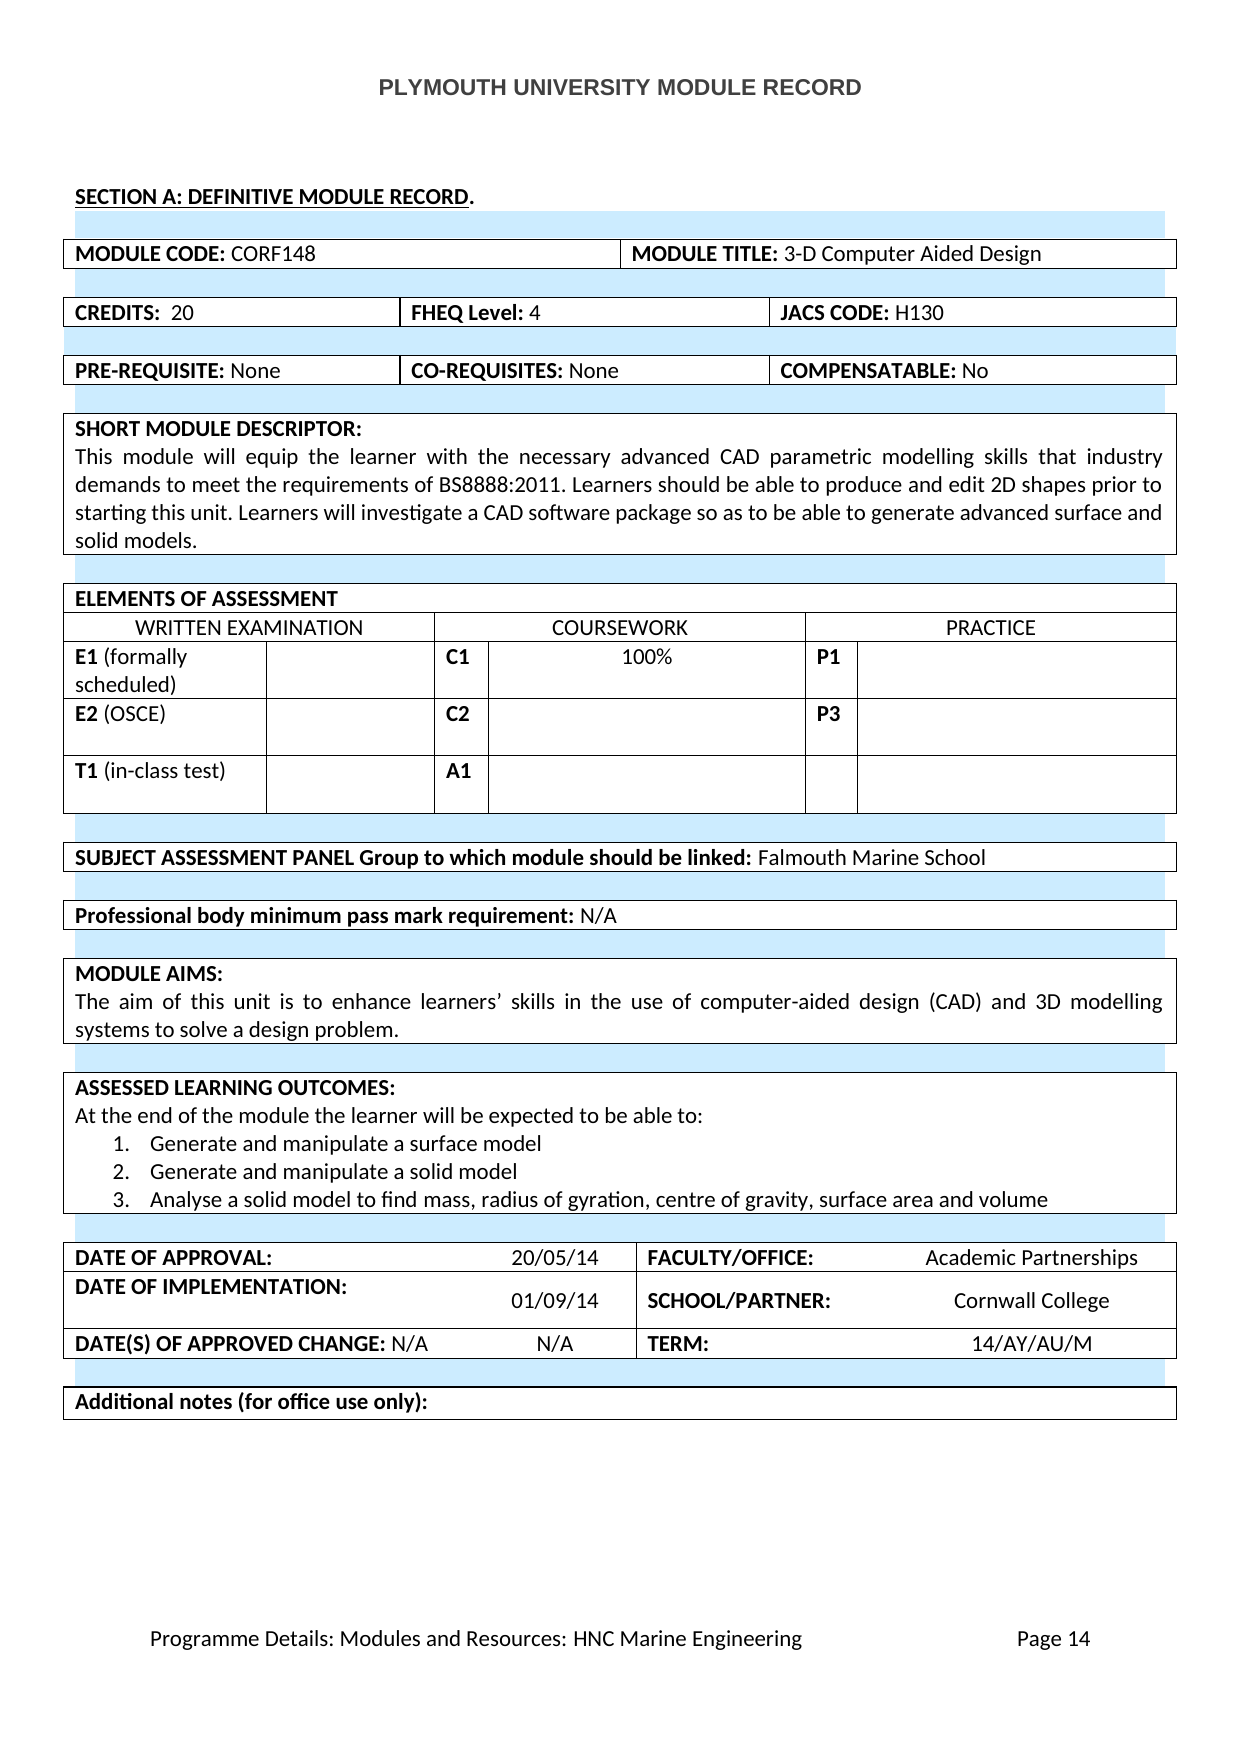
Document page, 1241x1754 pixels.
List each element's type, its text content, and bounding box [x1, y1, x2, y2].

table_cell DATE(S) OF APPROVED CHANGE: N/A [64, 1329, 474, 1357]
table_cell P1 [806, 642, 857, 698]
table_cell [858, 699, 1176, 755]
table_header MODULE CODE: CORF148 [64, 240, 620, 268]
table_cell T1 (in-class test) [64, 756, 266, 812]
table_cell [489, 699, 805, 755]
table_cell PRACTICE [806, 613, 1176, 641]
table_header MODULE TITLE: 3-D Computer Aided Design [621, 240, 1176, 268]
table_cell COURSEWORK [435, 613, 805, 641]
table_cell DATE OF IMPLEMENTATION: [64, 1272, 474, 1328]
table_cell [858, 756, 1176, 812]
table_cell WRITTEN EXAMINATION [64, 613, 434, 641]
table_header Additional notes (for office use only): [64, 1388, 1176, 1419]
table_header FHEQ Level: 4 [401, 298, 769, 326]
table_header CREDITS: 20 [64, 298, 399, 326]
table_cell PRE-REQUISITE: None [64, 356, 399, 384]
table_header ELEMENTS OF ASSESSMENT [64, 584, 1176, 612]
table_cell [769, 327, 1176, 355]
table_cell [806, 756, 857, 812]
table_cell CO-REQUISITES: None [401, 356, 769, 384]
table_cell [489, 756, 805, 812]
table_cell C2 [435, 699, 488, 755]
table_header ASSESSED LEARNING OUTCOMES: At the end of the module the learner will be expected to be able to: Generate and manipulate a surface model Generate and manipulate a solid model Analyse a solid model to find mass, radius of gyration, centre of gravity, surface area and volume [64, 1073, 1176, 1213]
table_header SUBJECT ASSESSMENT PANEL Group to which module should be linked: Falmouth Marine School [64, 843, 1176, 871]
table_cell [858, 642, 1176, 698]
table_cell [64, 327, 400, 355]
table_cell A1 [435, 756, 488, 812]
table_cell E2 (OSCE) [64, 699, 266, 755]
table_header SHORT MODULE DESCRIPTOR: This module will equip the learner with the necessary advanced CAD parametric modelling skills that industry demands to meet the requirements of BS8888:2011. Learners should be able to produce and edit 2D shapes prior to starting this unit. Learners will investigate a CAD software package so as to be able to generate advanced surface and solid models. [64, 414, 1176, 554]
table_header DATE OF APPROVAL: [64, 1243, 474, 1271]
table_cell 14/AY/AU/M [887, 1329, 1176, 1357]
table_cell Cornwall College [887, 1272, 1176, 1328]
table_cell [267, 699, 434, 755]
text SECTION A: DEFINITIVE MODULE RECORD. [75, 182, 1165, 211]
table_cell [267, 756, 434, 812]
table_cell COMPENSATABLE: No [770, 356, 1176, 384]
table_cell [400, 327, 769, 355]
table_cell 100% [489, 642, 805, 698]
table_cell N/A [474, 1329, 636, 1357]
table_cell [267, 642, 434, 698]
table_cell 01/09/14 [474, 1272, 636, 1328]
table_cell P3 [806, 699, 857, 755]
table_header Academic Partnerships [887, 1243, 1176, 1271]
table_header MODULE AIMS: The aim of this unit is to enhance learners’ skills in the use of computer-aided design (CAD) and 3D modelling systems to solve a design problem. [64, 959, 1176, 1043]
table_cell C1 [435, 642, 488, 698]
table_cell E1 (formally scheduled) [64, 642, 266, 698]
table_cell TERM: [637, 1329, 887, 1357]
table_header 20/05/14 [474, 1243, 636, 1271]
table_header FACULTY/OFFICE: [637, 1243, 887, 1271]
table_header Professional body minimum pass mark requirement: N/A [64, 901, 1176, 929]
table_header JACS CODE: H130 [770, 298, 1176, 326]
table_cell SCHOOL/PARTNER: [637, 1272, 887, 1328]
